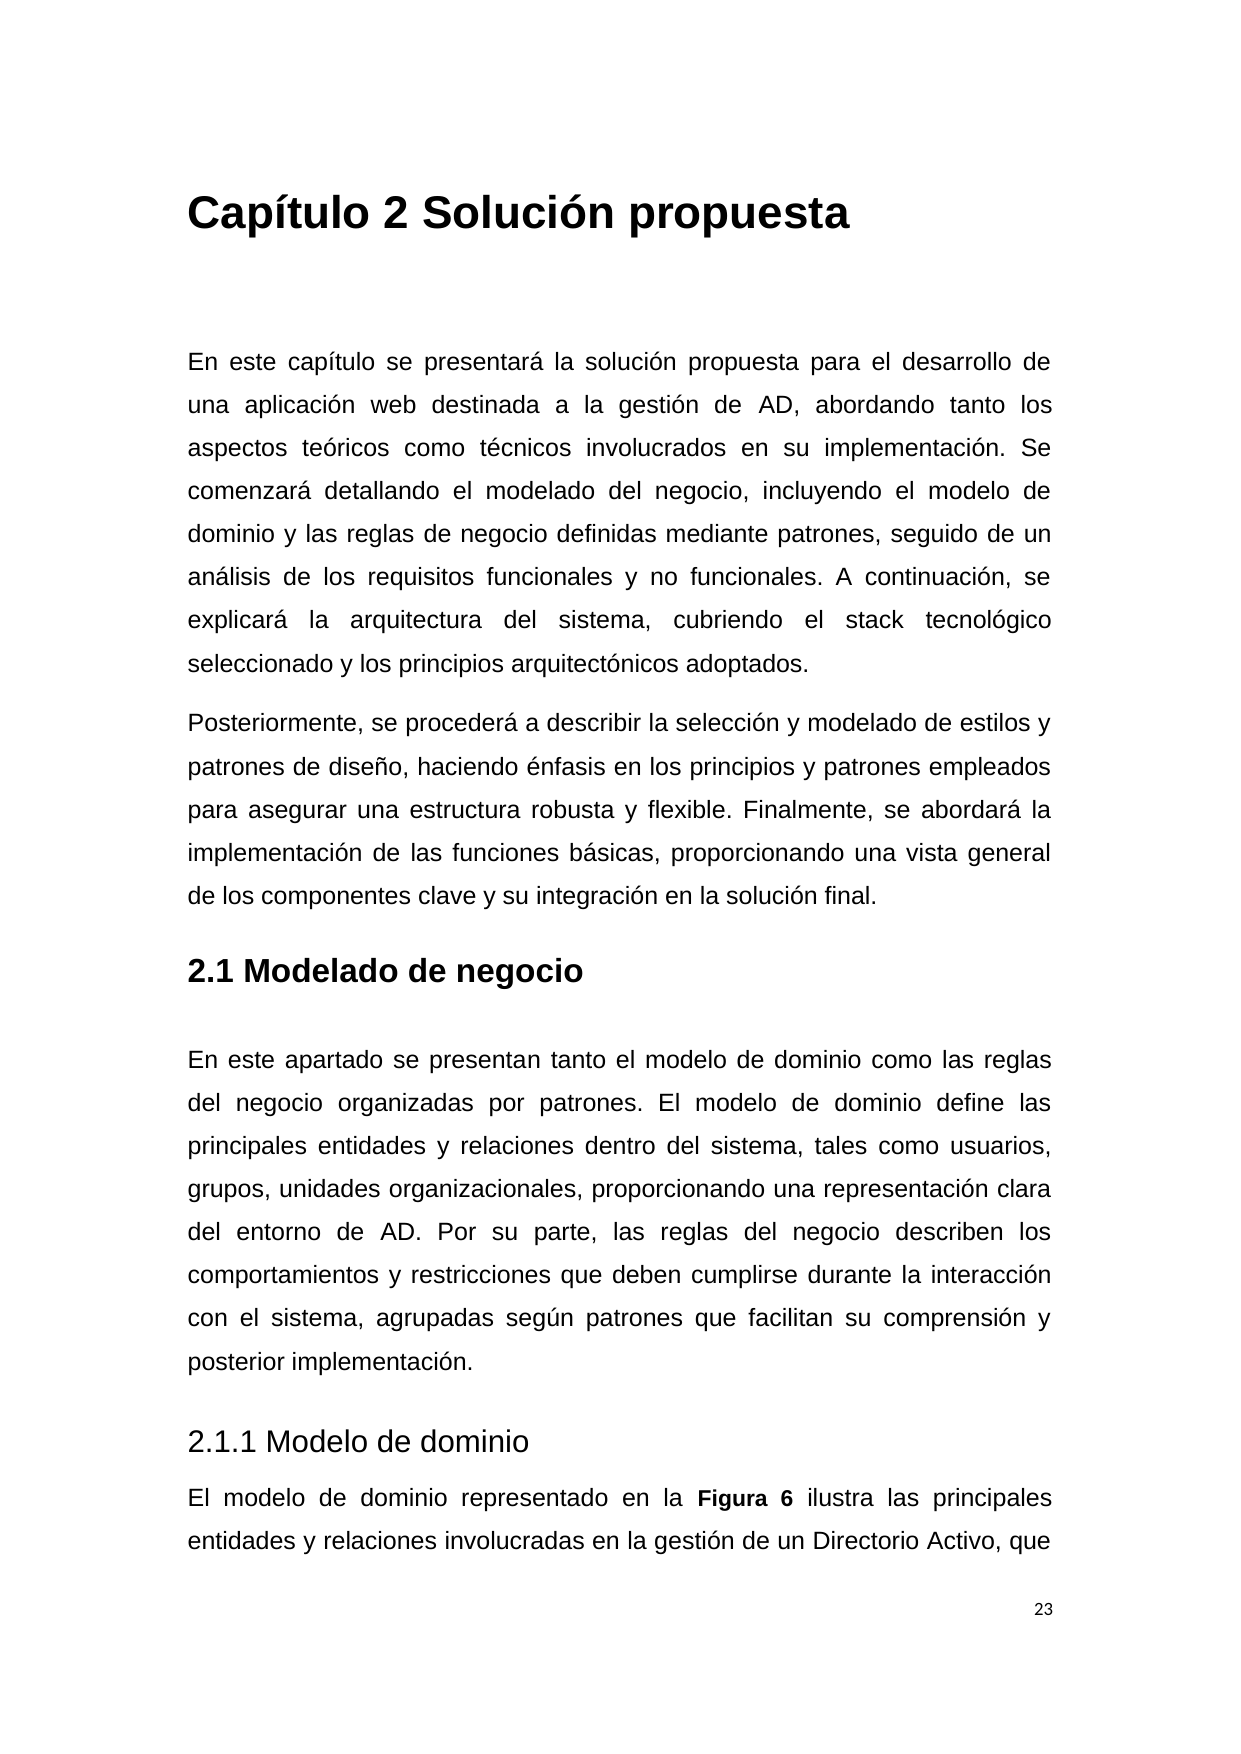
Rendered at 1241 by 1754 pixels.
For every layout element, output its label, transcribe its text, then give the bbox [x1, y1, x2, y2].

text En este apartado se presentan tanto el modelo de dominio como las reglas del negocio organizadas por patrones. El modelo de dominio define las principales entidades y relaciones dentro del sistema, tales como usuarios, grupos, unidades organizacionales, proporcionando una representación clara del entorno de AD. Por su parte, las reglas del negocio describen los comportamientos y restricciones que deben cumplirse durante la interacción con el sistema, agrupadas según patrones que facilitan su comprensión y posterior implementación. [187, 1045, 1053, 1375]
text Posteriormente, se procederá a describir la selección y modelado de estilos y patrones de diseño, haciendo énfasis en los principios y patrones empleados para asegurar una estructura robusta y flexible. Finalmente, se abordará la implementación de las funciones básicas, proporcionando una vista general de los componentes clave y su integración en la solución final. [187, 708, 1053, 910]
subtitle Capítulo 2 Solución propuesta [187, 185, 1053, 238]
text En este capítulo se presentará la solución propuesta para el desarrollo de una aplicación web destinada a la gestión de AD, abordando tanto los aspectos teóricos como técnicos involucrados en su implementación. Se comenzará detallando el modelado del negocio, incluyendo el modelo de dominio y las reglas de negocio definidas mediante patrones, seguido de un análisis de los requisitos funcionales y no funcionales. A continuación, se explicará la arquitectura del sistema, cubriendo el stack tecnológico seleccionado y los principios arquitectónicos adoptados. [187, 347, 1053, 677]
subtitle 2.1.1 Modelo de dominio [187, 1423, 1053, 1459]
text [187, 1483, 1053, 1554]
subtitle 2.1 Modelado de negocio [187, 951, 1053, 989]
